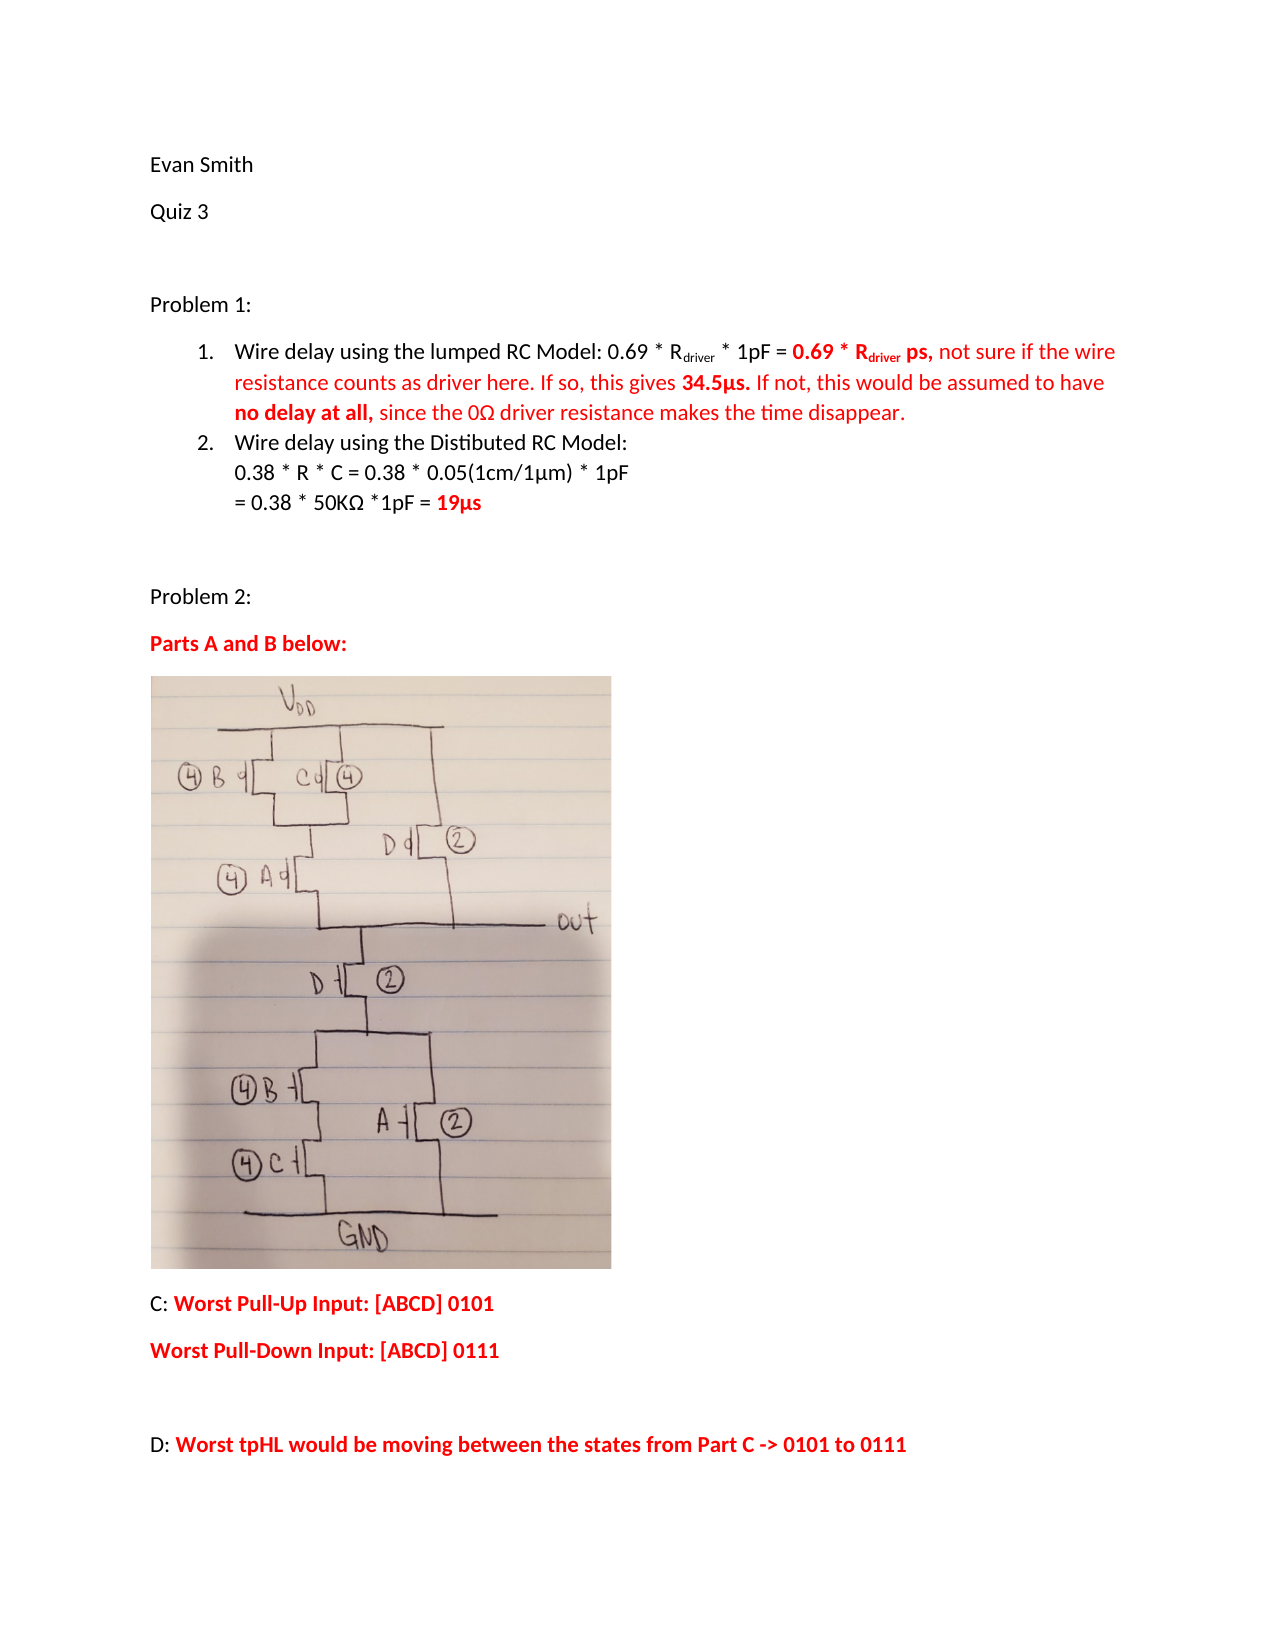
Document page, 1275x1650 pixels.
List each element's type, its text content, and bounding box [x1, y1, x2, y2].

text Evan Smith [150, 150, 1125, 178]
text Worst Pull-Down Input: [ABCD] 0111 [150, 1336, 1125, 1364]
text Problem 1: [150, 291, 1125, 319]
text C: Worst Pull-Up Input: [ABCD] 0101 [150, 1289, 1125, 1317]
text D: Worst tpHL would be moving between the states from Part C -> 0101 to 0111 [150, 1430, 1125, 1458]
text Problem 2: [150, 582, 1125, 610]
picture [151, 676, 612, 1269]
list Wire delay using the lumped RC Model: 0.69 * Rdriver * 1pF = 0.69 * Rdriver ps, not sure if the wire resistance counts as driver here. If so, this gives 34.5µs. If not, this would be assumed to have no delay at all, since the 0Ω driver resistance makes the time disappear. [197, 337, 1125, 426]
list Wire delay using the Distibuted RC Model: 0.38 * R * C = 0.38 * 0.05(1cm/1µm) * 1pF = 0.38 * 50KΩ *1pF = 19µs [197, 428, 1125, 517]
text Parts A and B below: [150, 629, 1125, 657]
text Quiz 3 [150, 197, 1125, 225]
